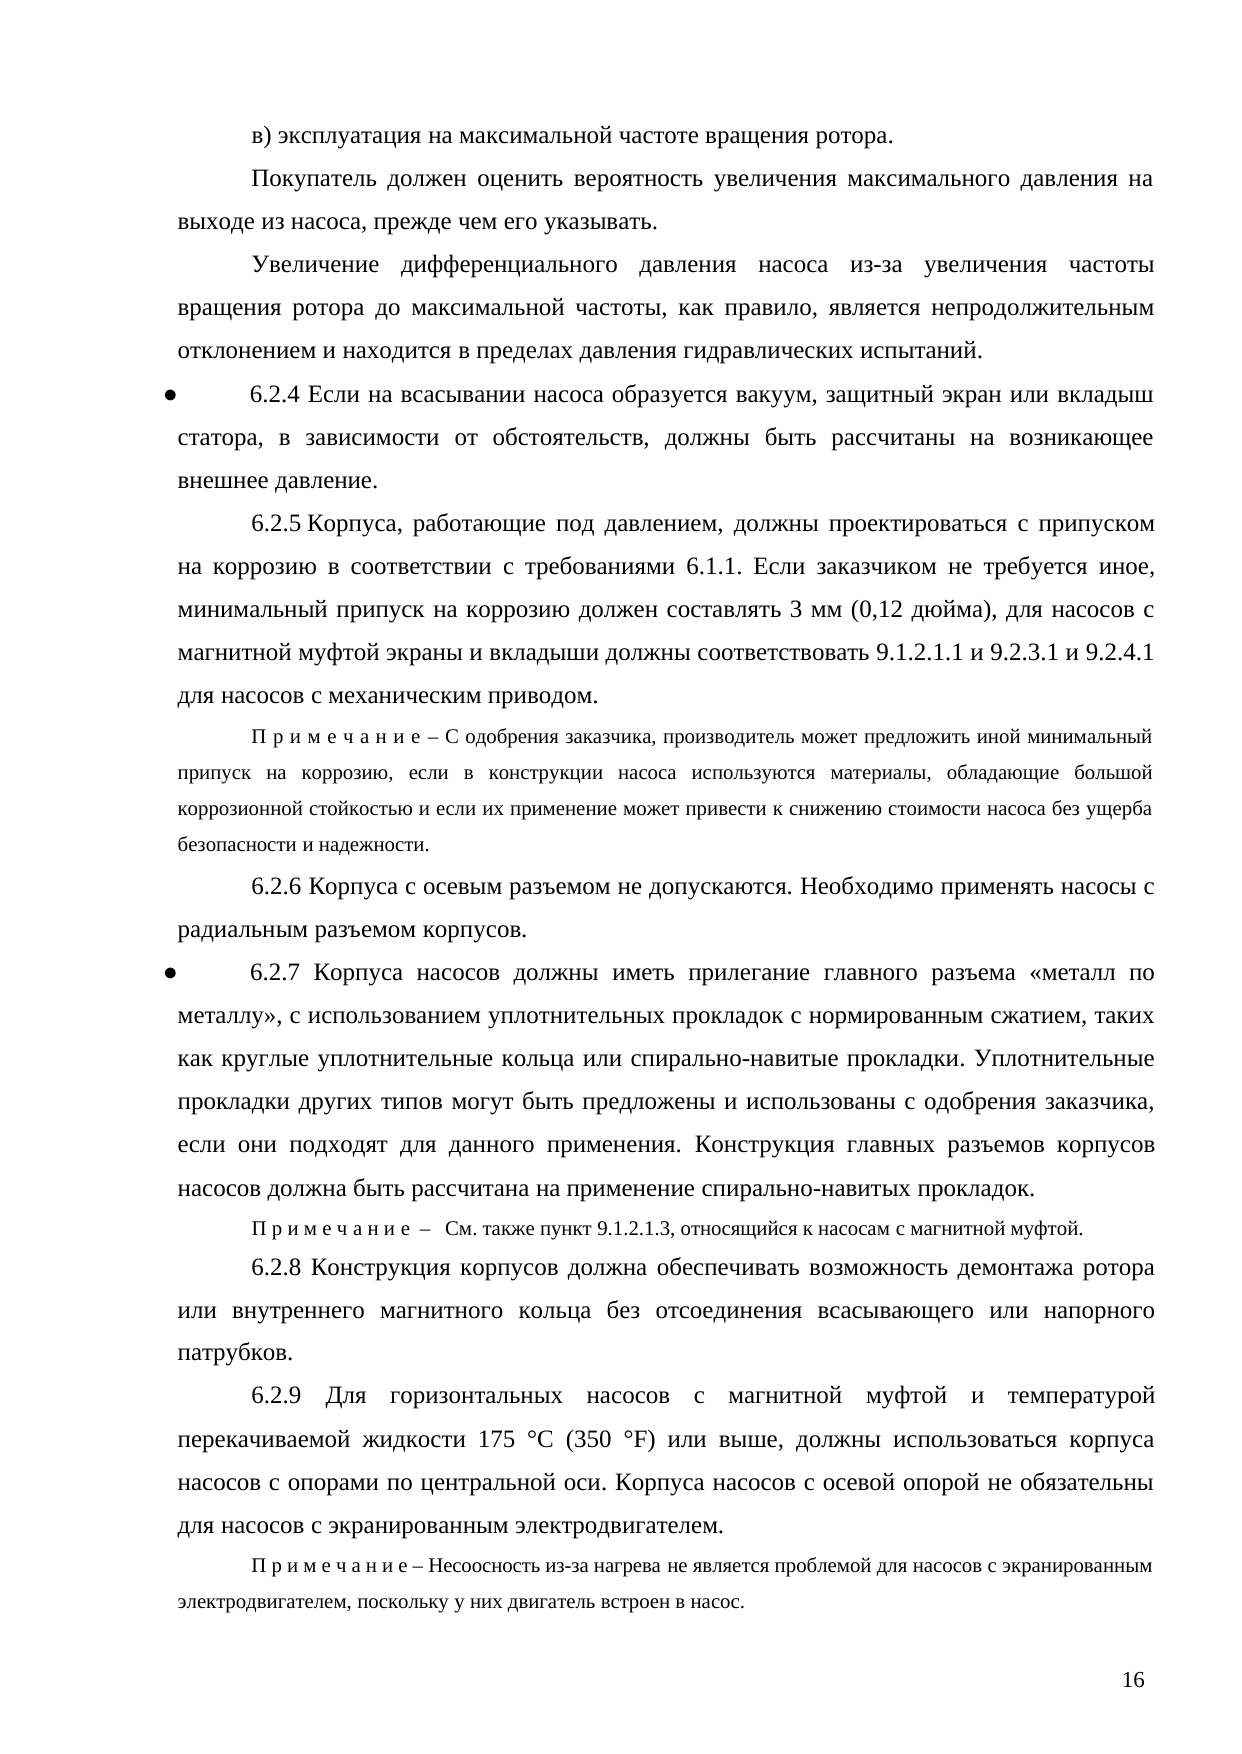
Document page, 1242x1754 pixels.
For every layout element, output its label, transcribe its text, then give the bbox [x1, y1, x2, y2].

text Покупатель должен оценить вероятность увеличения максимального давления на выходе из насоса, прежде чем его указывать. [177, 163, 1154, 235]
list Конструкция корпусов должна обеспечивать возможность демонтажа ротора или внутреннего магнитного кольца без отсоединения всасывающего или напорного патрубков. [177, 1252, 1155, 1366]
text П р и м е ч а н и е – См. также пункт 9.1.2.1.3, относящийся к насосам с магнитной муфтой. [251, 1216, 1206, 1240]
list 6.2.7 Корпуса насосов должны иметь прилегание главного разъема «металл по металлу», с использованием уплотнительных прокладок с нормированным сжатием, таких как круглые уплотнительные кольца или спирально-навитые прокладки. Уплотнительные прокладки других типов могут быть предложены и использованы с одобрения заказчика, если они подходят для данного применения. Конструкция главных разъемов корпусов насосов должна быть рассчитана на применение спирально-навитых прокладок. [163, 957, 1155, 1201]
list Корпуса с осевым разъемом не допускаются. Необходимо применять насосы с радиальным разъемом корпусов. [177, 871, 1156, 942]
text П р и м е ч а н и е – С одобрения заказчика, производитель может предложить иной минимальный припуск на коррозию, если в конструкции насоса используются материалы, обладающие большой коррозионной стойкостью и если их применение может привести к снижению стоимости насоса без ущерба безопасности и надежности. [177, 724, 1153, 856]
list 6.2.4 Если на всасывании насоса образуется вакуум, защитный экран или вкладыш статора, в зависимости от обстоятельств, должны быть рассчитаны на возникающее внешнее давление. [163, 379, 1154, 494]
text Увеличение дифференциального давления насоса из-за увеличения частоты вращения ротора до максимальной частоты, как правило, является непродолжительным отклонением и находится в пределах давления гидравлических испытаний. [177, 249, 1155, 364]
text в) эксплуатация на максимальной частоте вращения ротора. [251, 120, 1206, 148]
list Для горизонтальных насосов с магнитной муфтой и температурой перекачиваемой жидкости 175 °C (350 °F) или выше, должны использоваться корпуса насосов с опорами по центральной оси. Корпуса насосов с осевой опорой не обязательны для насосов с экранированным электродвигателем. [177, 1381, 1155, 1539]
list Корпуса, работающие под давлением, должны проектироваться с припуском на коррозию в соответствии с требованиями 6.1.1. Если заказчиком не требуется иное, минимальный припуск на коррозию должен составлять 3 мм (0,12 дюйма), для насосов с магнитной муфтой экраны и вкладыши должны соответствовать 9.1.2.1.1 и 9.2.3.1 и 9.2.4.1 для насосов с механическим приводом. [177, 508, 1155, 709]
text П р и м е ч а н и е – Несоосность из-за нагрева не является проблемой для насосов с экранированным электродвигателем, поскольку у них двигатель встроен в насос. [177, 1553, 1153, 1613]
